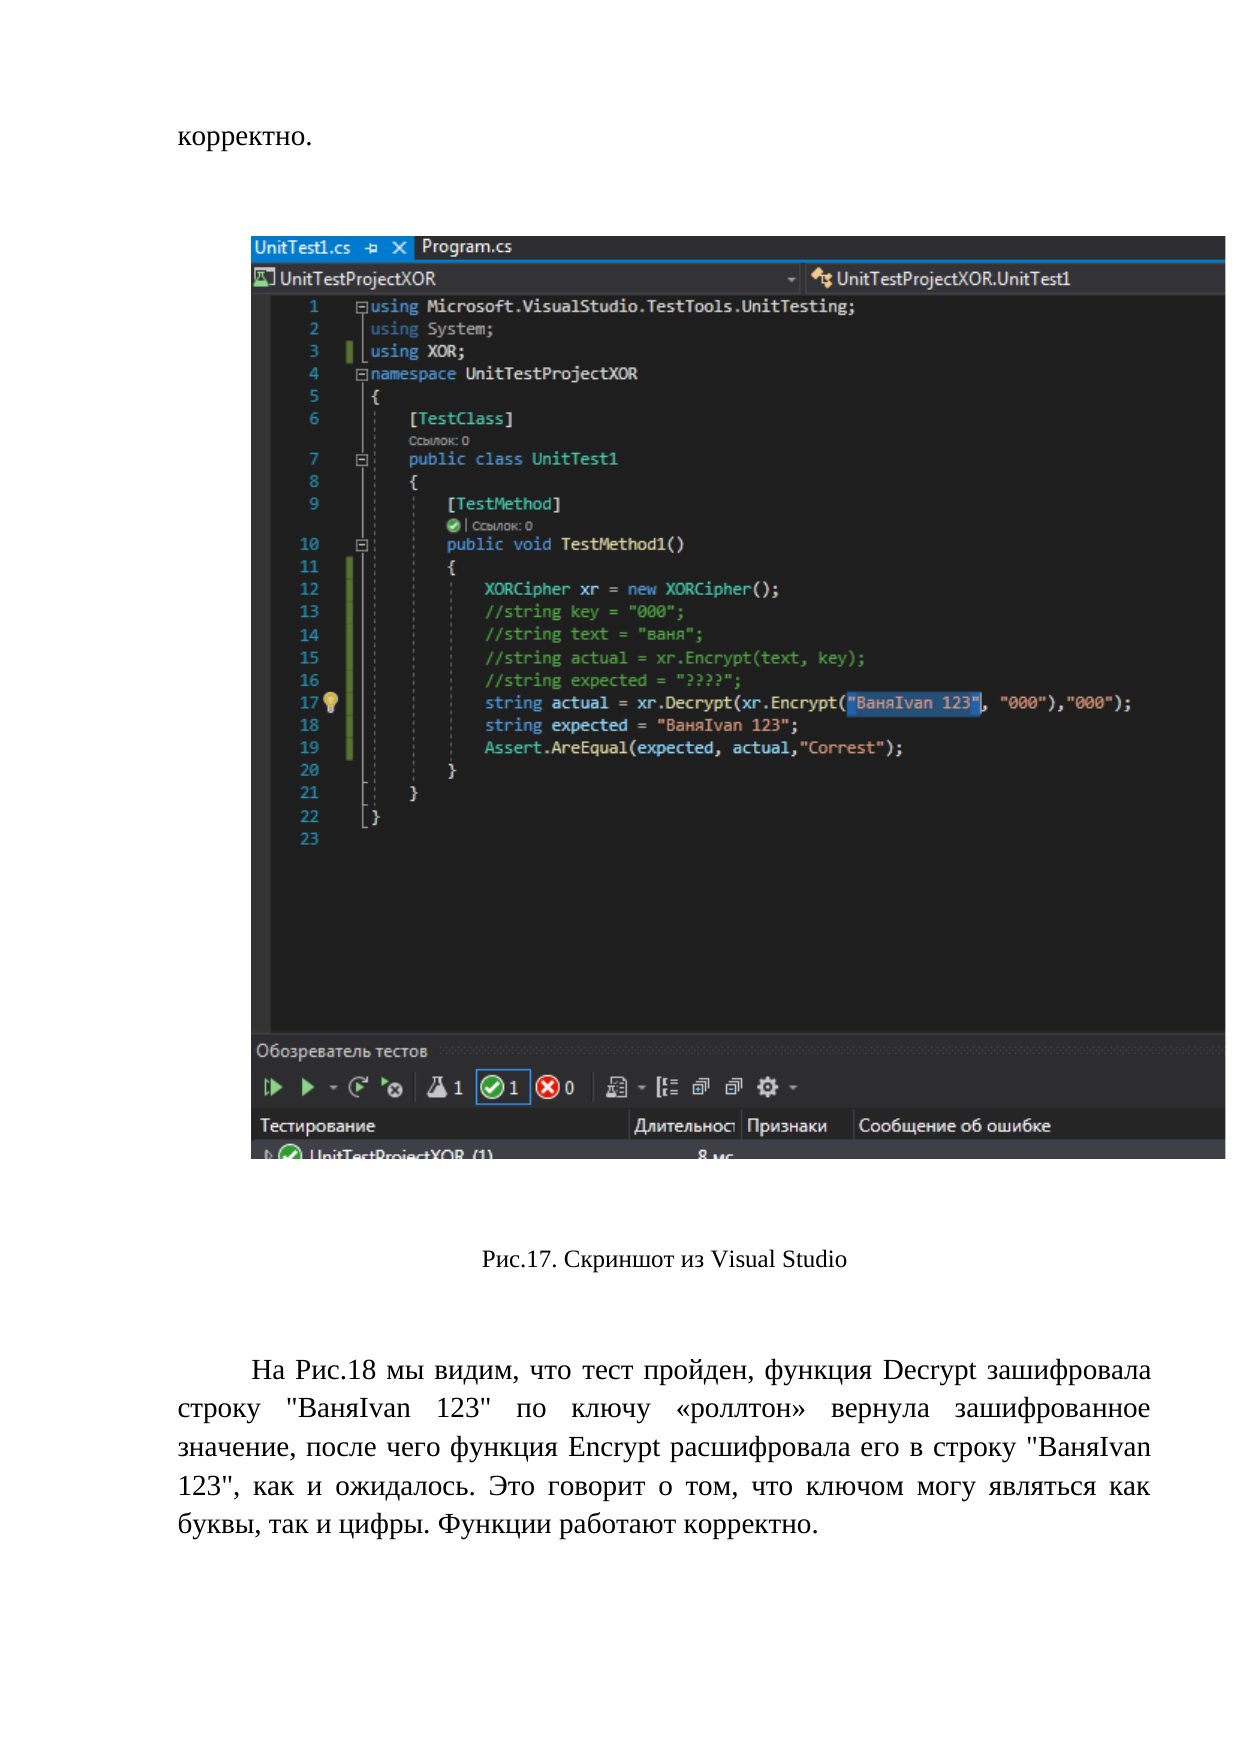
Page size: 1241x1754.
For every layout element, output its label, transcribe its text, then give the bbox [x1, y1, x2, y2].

text корректно. [177, 118, 1152, 152]
text На Рис.18 мы видим, что тест пройден, функция Decrypt зашифровала строку "ВаняIvan 123" по ключу «роллтон» вернула зашифрованное значение, после чего функция Encrypt расшифровала его в строку "ВаняIvan 123", как и ожидалось. Это говорит о том, что ключом могу являться как буквы, так и цифры. Функции работают корректно. [177, 1352, 1152, 1540]
text Рис.17. Скриншот из Visual Studio [177, 1244, 1152, 1273]
picture [251, 236, 1226, 1159]
